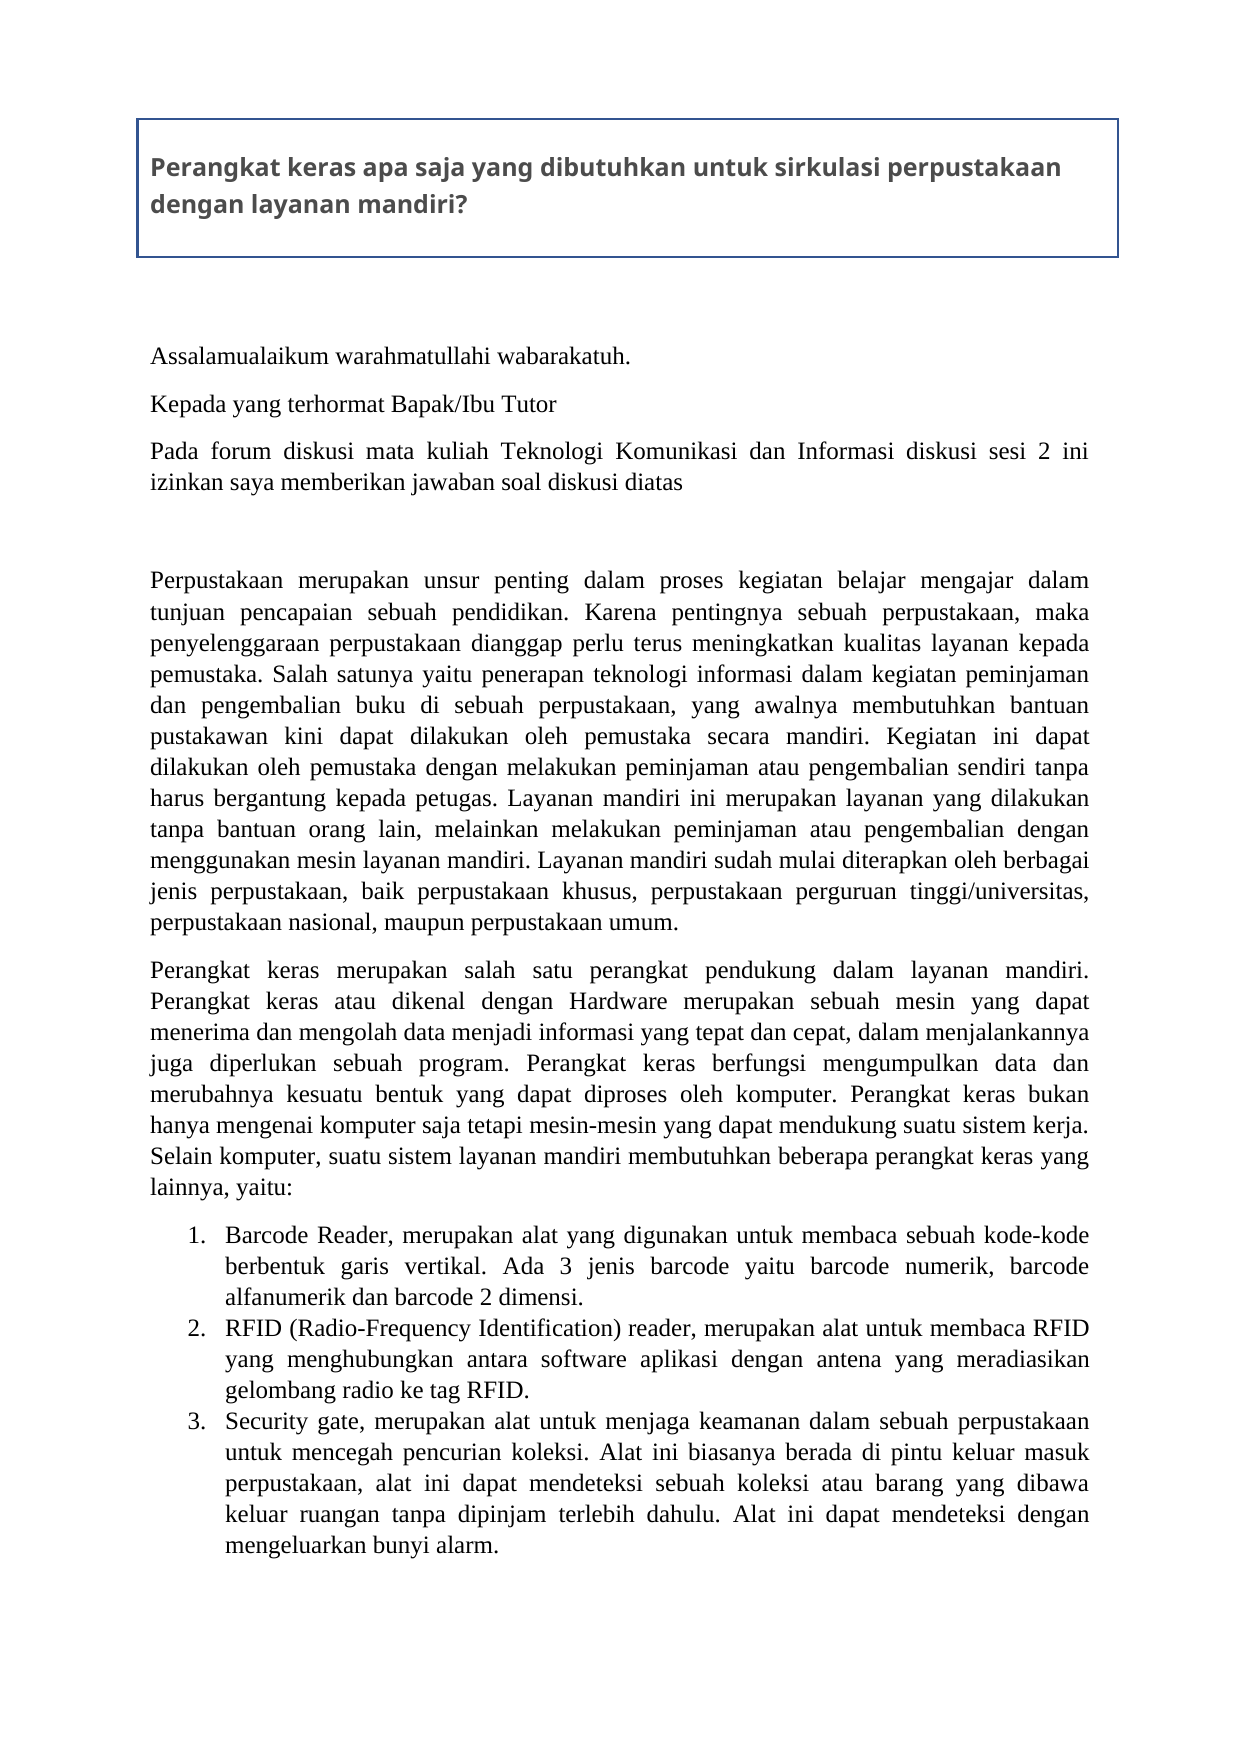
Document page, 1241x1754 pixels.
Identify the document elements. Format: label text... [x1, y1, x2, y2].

text Perangkat keras merupakan salah satu perangkat pendukung dalam layanan mandiri. Perangkat keras atau dikenal dengan Hardware merupakan sebuah mesin yang dapat menerima dan mengolah data menjadi informasi yang tepat dan cepat, dalam menjalankannya juga diperlukan sebuah program. Perangkat keras berfungsi mengumpulkan data dan merubahnya kesuatu bentuk yang dapat diproses oleh komputer. Perangkat keras bukan hanya mengenai komputer saja tetapi mesin-mesin yang dapat mendukung suatu sistem kerja. Selain komputer, suatu sistem layanan mandiri membutuhkan beberapa perangkat keras yang lainnya, yaitu: [150, 955, 1090, 1201]
list Barcode Reader, merupakan alat yang digunakan untuk membaca sebuah kode-kode berbentuk garis vertikal. Ada 3 jenis barcode yaitu barcode numerik, barcode alfanumerik dan barcode 2 dimensi. [187, 1220, 1090, 1311]
list RFID (Radio-Frequency Identification) reader, merupakan alat untuk membaca RFID yang menghubungkan antara software aplikasi dengan antena yang meradiasikan gelombang radio ke tag RFID. [187, 1313, 1090, 1404]
text Perpustakaan merupakan unsur penting dalam proses kegiatan belajar mengajar dalam tunjuan pencapaian sebuah pendidikan. Karena pentingnya sebuah perpustakaan, maka penyelenggaraan perpustakaan dianggap perlu terus meningkatkan kualitas layanan kepada pemustaka. Salah satunya yaitu penerapan teknologi informasi dalam kegiatan peminjaman dan pengembalian buku di sebuah perpustakaan, yang awalnya membutuhkan bantuan pustakawan kini dapat dilakukan oleh pemustaka secara mandiri. Kegiatan ini dapat dilakukan oleh pemustaka dengan melakukan peminjaman atau pengembalian sendiri tanpa harus bergantung kepada petugas. Layanan mandiri ini merupakan layanan yang dilakukan tanpa bantuan orang lain, melainkan melakukan peminjaman atau pengembalian dengan menggunakan mesin layanan mandiri. Layanan mandiri sudah mulai diterapkan oleh berbagai jenis perpustakaan, baik perpustakaan khusus, perpustakaan perguruan tinggi/universitas, perpustakaan nasional, maupun perpustakaan umum. [150, 566, 1090, 936]
text Assalamualaikum warahmatullahi wabarakatuh. [150, 341, 1090, 370]
list Security gate, merupakan alat untuk menjaga keamanan dalam sebuah perpustakaan untuk mencegah pencurian koleksi. Alat ini biasanya berada di pintu keluar masuk perpustakaan, alat ini dapat mendeteksi sebuah koleksi atau barang yang dibawa keluar ruangan tanpa dipinjam terlebih dahulu. Alat ini dapat mendeteksi dengan mengeluarkan bunyi alarm. [187, 1406, 1090, 1559]
text Pada forum diskusi mata kuliah Teknologi Komunikasi dan Informasi diskusi sesi 2 ini izinkan saya memberikan jawaban soal diskusi diatas [150, 436, 1090, 496]
text Perangkat keras apa saja yang dibutuhkan untuk sirkulasi perpustakaan dengan layanan mandiri? [150, 150, 1090, 221]
text Kepada yang terhormat Bapak/Ibu Tutor [150, 389, 1090, 417]
